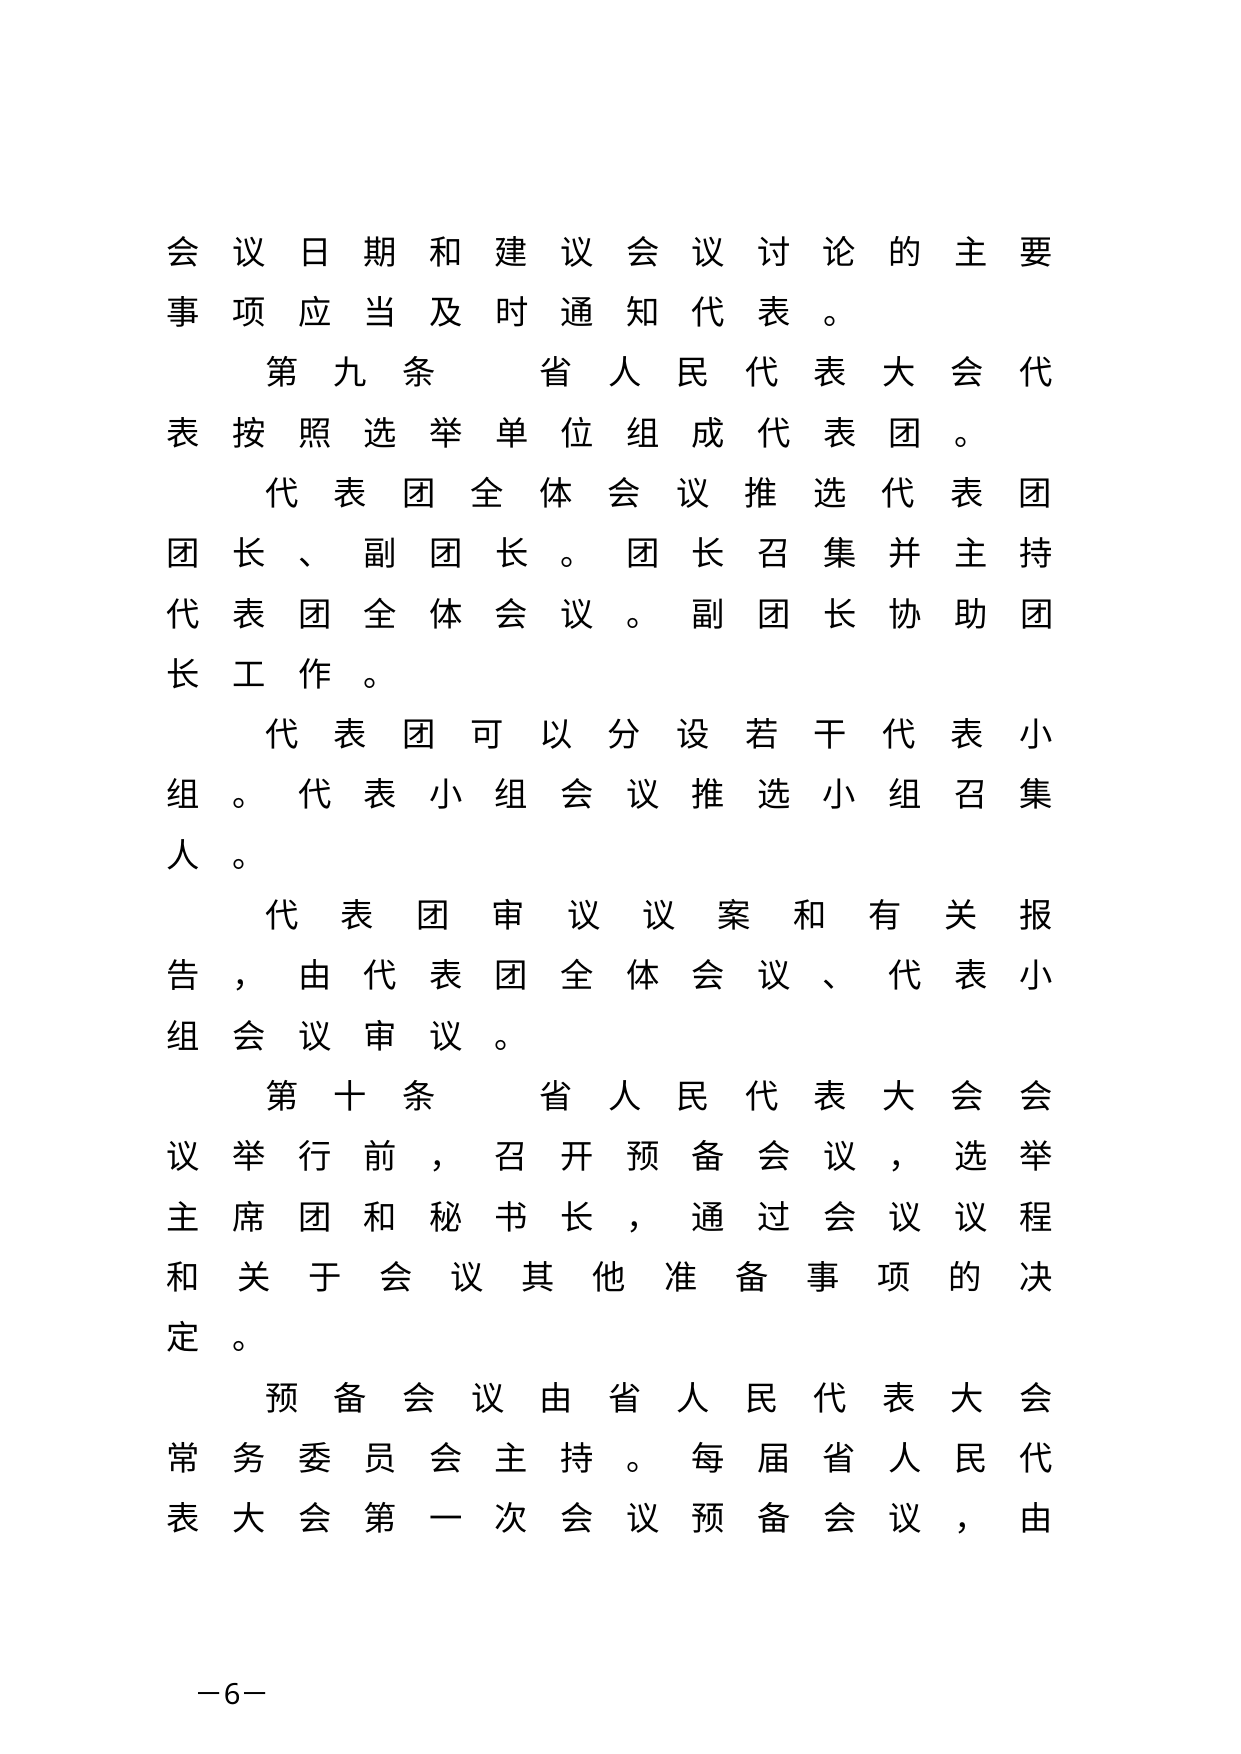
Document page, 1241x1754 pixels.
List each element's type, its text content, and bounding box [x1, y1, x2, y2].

text 第十条 省人民代表大会会议举行前，召开预备会议，选举主席团和秘书长，通过会议议程和关于会议其他准备事项的决定。 [167, 1064, 1085, 1365]
text 代表团全体会议推选代表团团长、副团长。团长召集并主持代表团全体会议。副团长协助团长工作。 [167, 461, 1085, 702]
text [167, 219, 1085, 340]
text 代表团审议议案和有关报告，由代表团全体会议、代表小组会议审议。 [167, 883, 1085, 1064]
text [167, 1365, 1085, 1546]
text 第九条 省人民代表大会代表按照选举单位组成代表团。 [167, 340, 1085, 461]
text 代表团可以分设若干代表小组。代表小组会议推选小组召集人。 [167, 702, 1085, 883]
